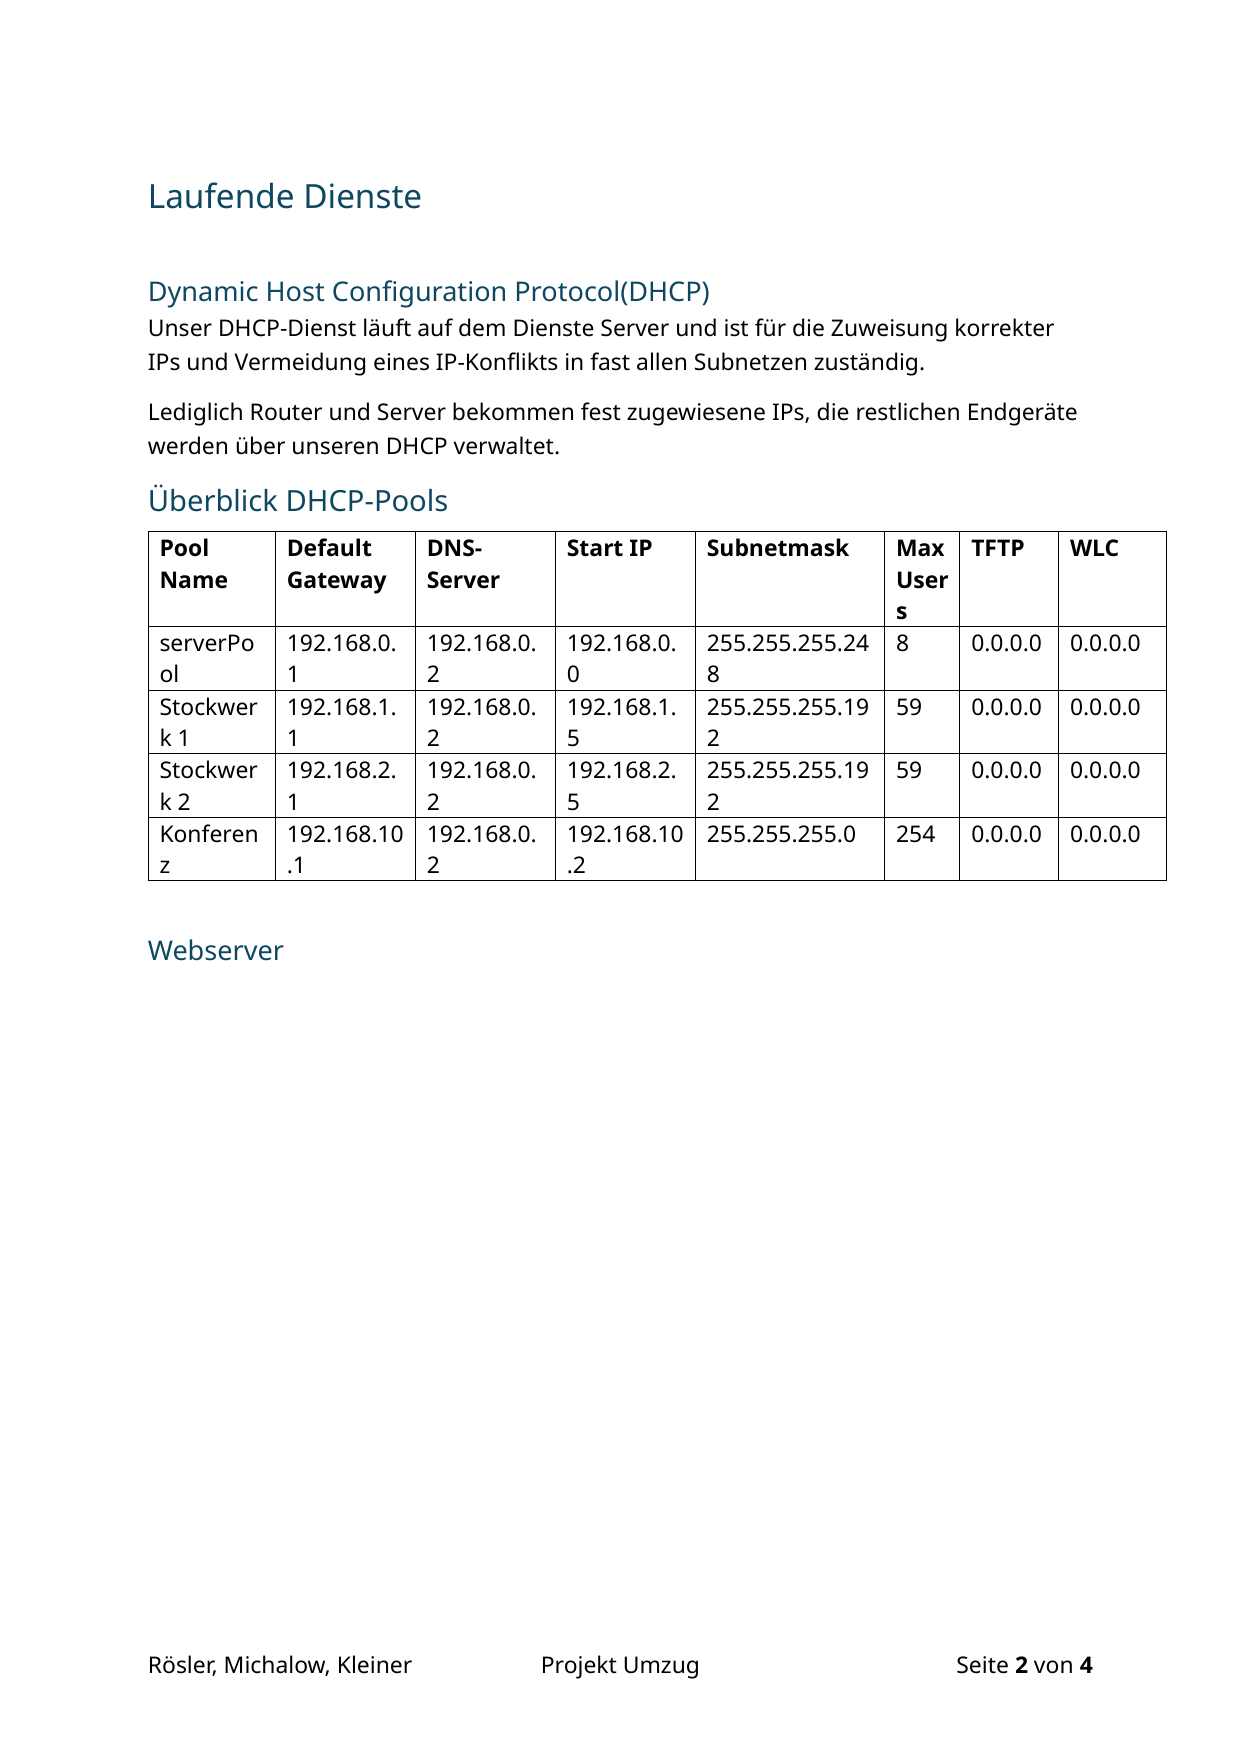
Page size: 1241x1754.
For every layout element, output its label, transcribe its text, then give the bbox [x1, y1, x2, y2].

table_cell 0.0.0.0 [1059, 691, 1166, 753]
table_cell 0.0.0.0 [960, 754, 1058, 817]
table_cell 0.0.0.0 [1059, 754, 1166, 817]
table_cell 0.0.0.0 [960, 818, 1058, 880]
table_cell Konferenz [149, 818, 275, 880]
subtitle Webserver [148, 932, 1093, 968]
table_cell 192.168.0.2 [416, 691, 555, 753]
table_cell 0.0.0.0 [1059, 818, 1166, 880]
subtitle Überblick DHCP-Pools [148, 480, 1093, 520]
table_cell 59 [885, 754, 959, 817]
table_header DNS-Server [416, 532, 555, 626]
table_cell serverPool [149, 627, 275, 689]
table_header Default Gateway [276, 532, 415, 626]
text Unser DHCP-Dienst läuft auf dem Dienste Server und ist für die Zuweisung korrekter IPs und Vermeidung eines IP-Konflikts in fast allen Subnetzen zuständig. [148, 312, 1093, 377]
table_cell 0.0.0.0 [960, 627, 1058, 689]
text Lediglich Router und Server bekommen fest zugewiesene IPs, die restlichen Endgeräte werden über unseren DHCP verwaltet. [148, 396, 1093, 461]
table_cell 255.255.255.248 [696, 627, 884, 689]
table_header TFTP [960, 532, 1058, 626]
table_cell 192.168.0.2 [416, 818, 555, 880]
table_header Pool Name [149, 532, 275, 626]
table_cell 192.168.1.1 [276, 691, 415, 753]
subtitle Dynamic Host Configuration Protocol(DHCP) [148, 272, 1093, 309]
subtitle Laufende Dienste [148, 173, 1093, 218]
table_cell 192.168.2.5 [556, 754, 695, 817]
table_cell 59 [885, 691, 959, 753]
table_cell 0.0.0.0 [960, 691, 1058, 753]
table_cell 192.168.10.1 [276, 818, 415, 880]
table_cell 192.168.1.5 [556, 691, 695, 753]
table_cell Stockwerk 1 [149, 691, 275, 753]
table_cell 192.168.2.1 [276, 754, 415, 817]
table_cell 254 [885, 818, 959, 880]
table_cell 192.168.0.0 [556, 627, 695, 689]
table_header Max Users [885, 532, 959, 626]
table_cell Stockwerk 2 [149, 754, 275, 817]
table_cell 192.168.0.2 [416, 627, 555, 689]
table_cell 8 [885, 627, 959, 689]
table_cell 0.0.0.0 [1059, 627, 1166, 689]
table_header WLC [1059, 532, 1166, 626]
table_header Subnetmask [696, 532, 884, 626]
table_cell 255.255.255.0 [696, 818, 884, 880]
table_header Start IP [556, 532, 695, 626]
table_cell 255.255.255.192 [696, 691, 884, 753]
table_cell 192.168.0.2 [416, 754, 555, 817]
table_cell 192.168.10.2 [556, 818, 695, 880]
table_cell 192.168.0.1 [276, 627, 415, 689]
table_cell 255.255.255.192 [696, 754, 884, 817]
